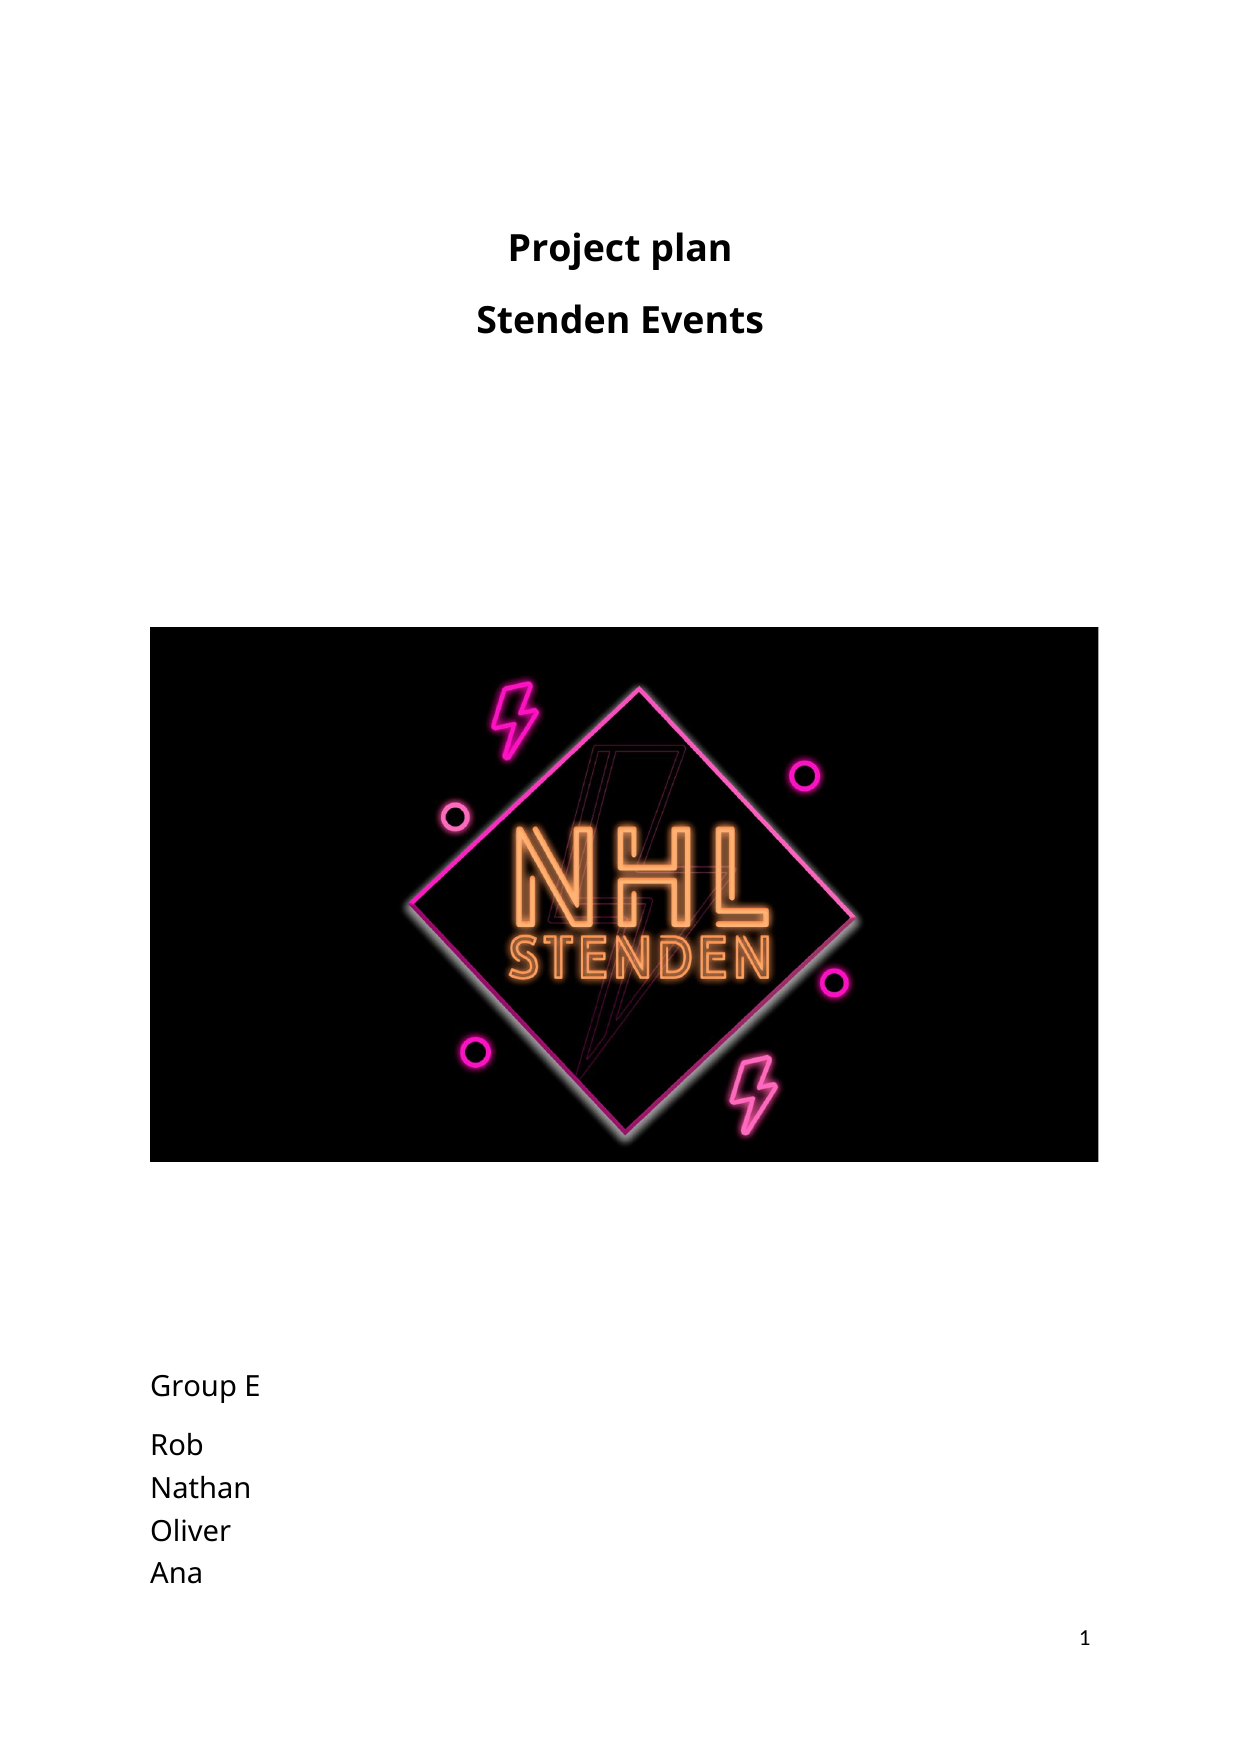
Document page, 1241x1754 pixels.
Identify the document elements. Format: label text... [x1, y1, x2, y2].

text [150, 1424, 1090, 1592]
text Project plan [150, 222, 1090, 273]
picture [150, 627, 1099, 1162]
text Stenden Events [150, 293, 1090, 344]
text Group E [150, 1365, 1090, 1404]
